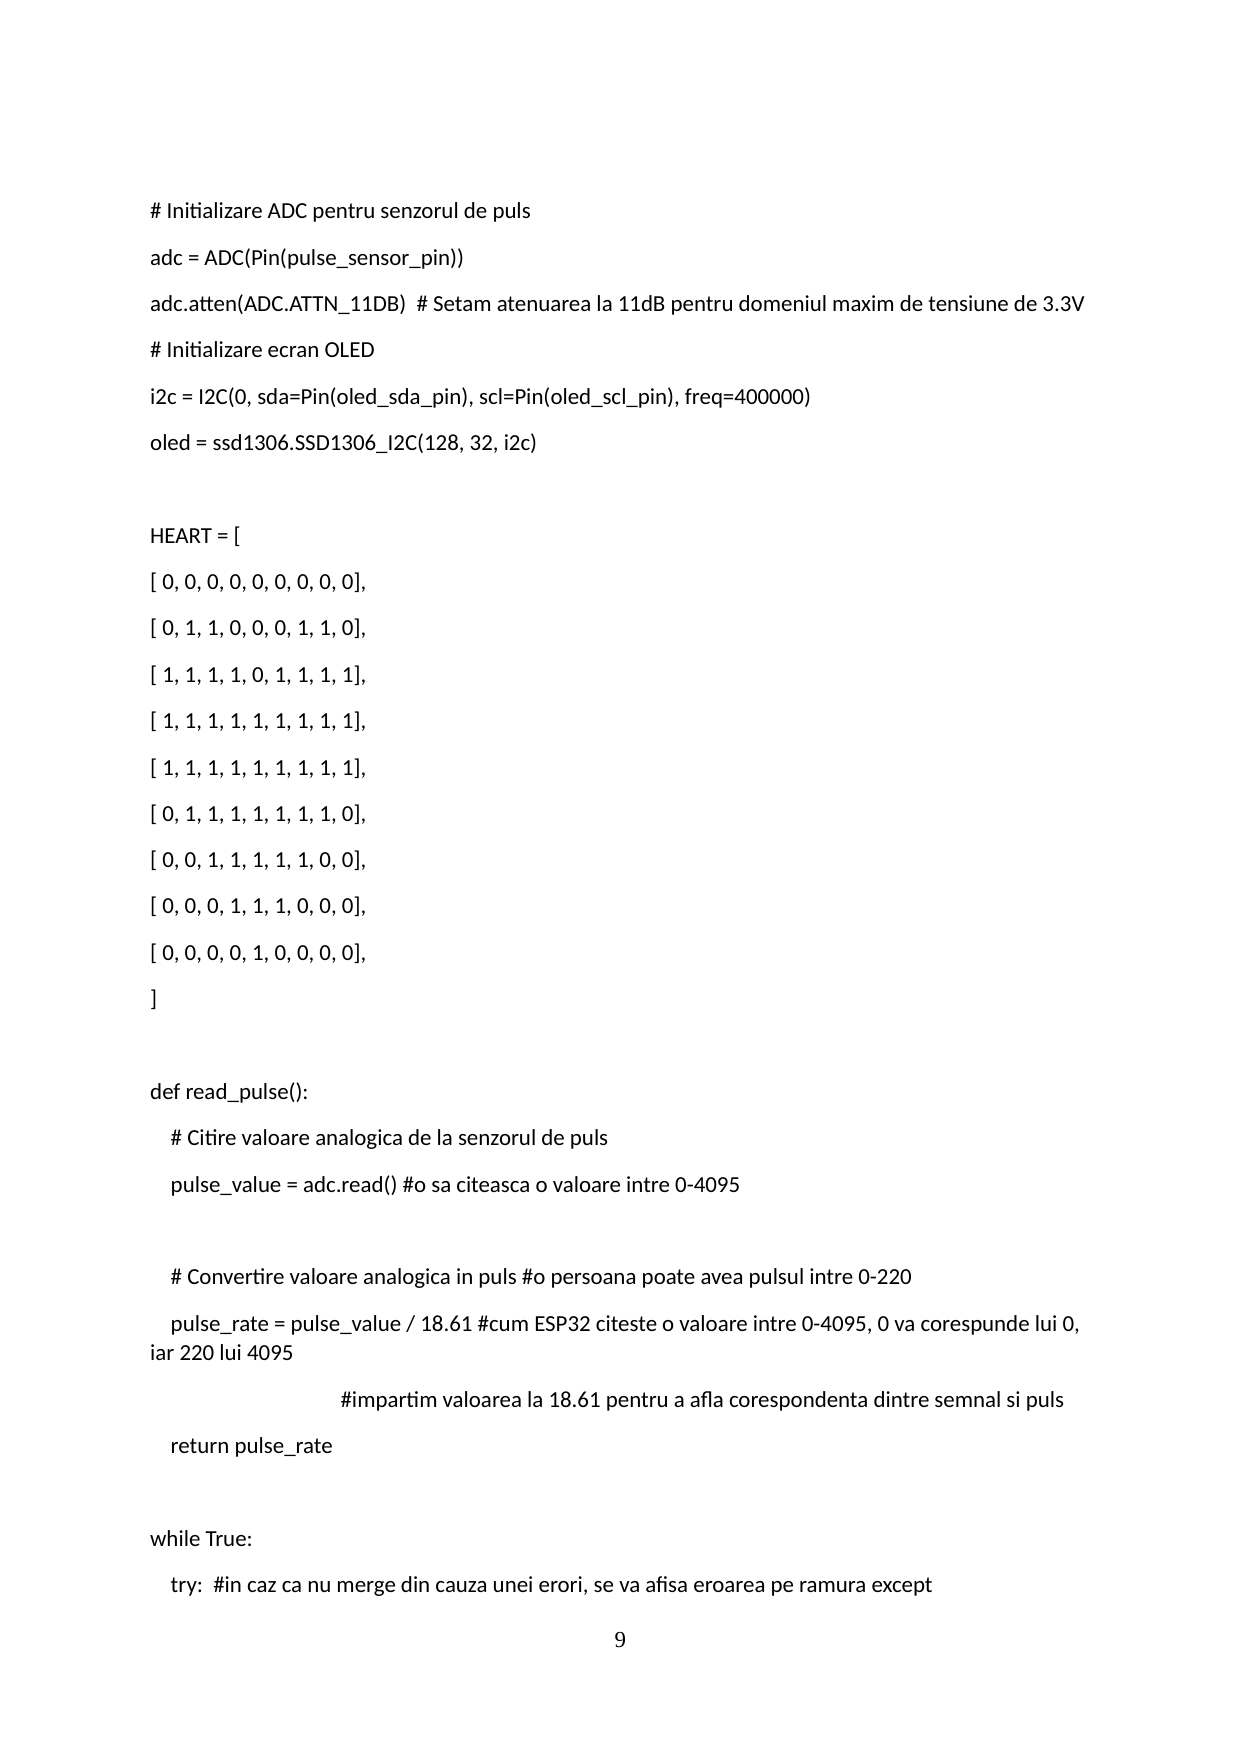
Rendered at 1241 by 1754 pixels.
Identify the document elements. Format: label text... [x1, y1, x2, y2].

text # Convertire valoare analogica in puls #o persoana poate avea pulsul intre 0-220 [150, 1262, 1090, 1291]
text adc.atten(ADC.ATTN_11DB) # Setam atenuarea la 11dB pentru domeniul maxim de tensiune de 3.3V [150, 289, 1090, 317]
text pulse_rate = pulse_value / 18.61 #cum ESP32 citeste o valoare intre 0-4095, 0 va corespunde lui 0, iar 220 lui 4095 [150, 1309, 1090, 1367]
text adc = ADC(Pin(pulse_sensor_pin)) [150, 243, 1090, 271]
text def read_pulse(): [150, 1077, 1090, 1105]
text # Citire valoare analogica de la senzorul de puls [150, 1123, 1090, 1151]
text #impartim valoarea la 18.61 pentru a afla corespondenta dintre semnal si puls [150, 1385, 1090, 1413]
text [ 1, 1, 1, 1, 1, 1, 1, 1, 1], [150, 753, 1090, 781]
text oled = ssd1306.SSD1306_I2C(128, 32, i2c) [150, 428, 1090, 456]
text [ 0, 0, 0, 0, 1, 0, 0, 0, 0], [150, 938, 1090, 966]
text [ 0, 1, 1, 1, 1, 1, 1, 1, 0], [150, 799, 1090, 827]
text try: #in caz ca nu merge din cauza unei erori, se va afisa eroarea pe ramura except [150, 1570, 1090, 1598]
text i2c = I2C(0, sda=Pin(oled_sda_pin), scl=Pin(oled_scl_pin), freq=400000) [150, 382, 1090, 410]
text [ 1, 1, 1, 1, 0, 1, 1, 1, 1], [150, 660, 1090, 688]
text ] [150, 984, 1090, 1012]
text pulse_value = adc.read() #o sa citeasca o valoare intre 0-4095 [150, 1170, 1090, 1198]
text [ 0, 1, 1, 0, 0, 0, 1, 1, 0], [150, 613, 1090, 642]
text return pulse_rate [150, 1431, 1090, 1459]
text while True: [150, 1524, 1090, 1552]
text # Initializare ADC pentru senzorul de puls [150, 196, 1090, 224]
text [ 1, 1, 1, 1, 1, 1, 1, 1, 1], [150, 706, 1090, 734]
text # Initializare ecran OLED [150, 335, 1090, 363]
text [ 0, 0, 0, 0, 0, 0, 0, 0, 0], [150, 567, 1090, 595]
text HEART = [ [150, 521, 1090, 549]
text [ 0, 0, 0, 1, 1, 1, 0, 0, 0], [150, 892, 1090, 920]
text [ 0, 0, 1, 1, 1, 1, 1, 0, 0], [150, 845, 1090, 873]
